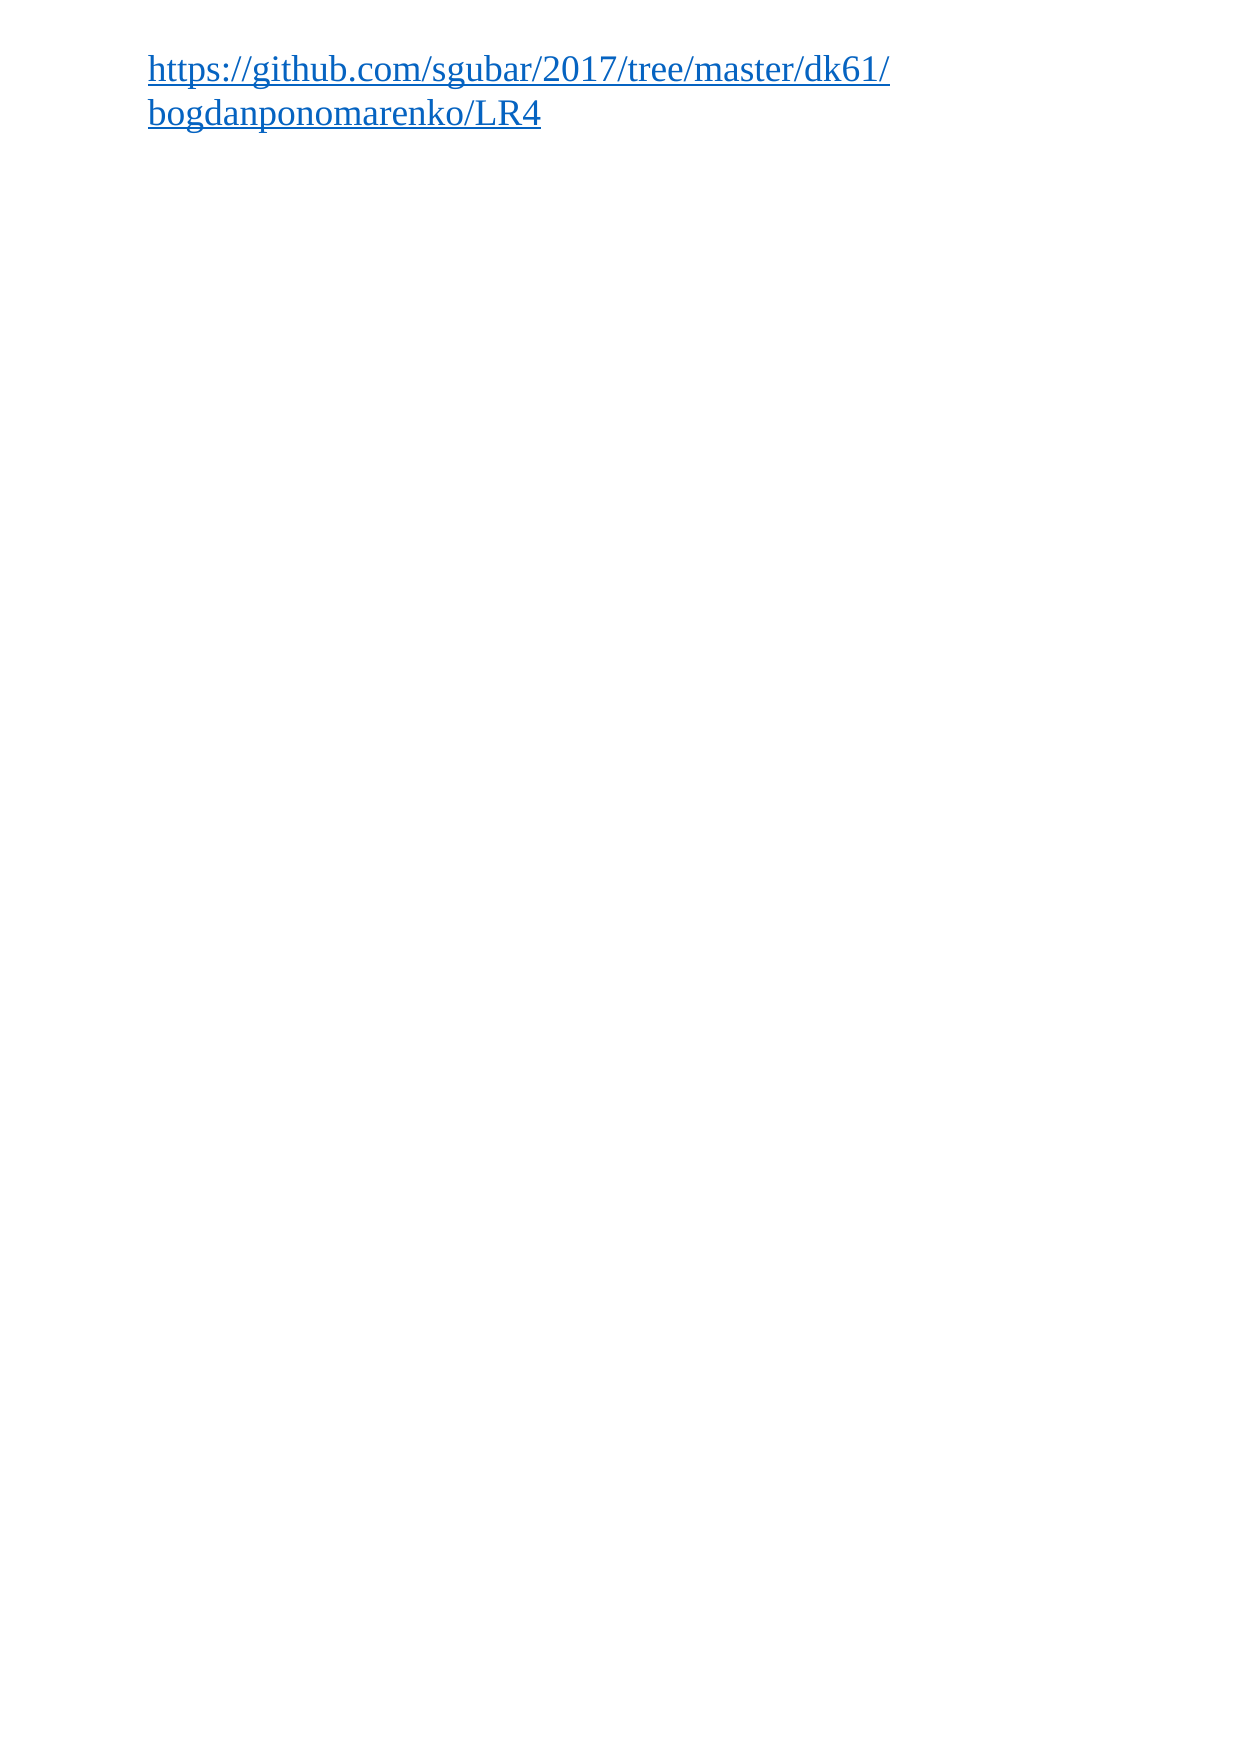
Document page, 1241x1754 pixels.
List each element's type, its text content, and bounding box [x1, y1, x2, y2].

text https://github.com/sgubar/2017/tree/master/dk61/bogdanponomarenko/LR4 [148, 47, 1152, 133]
